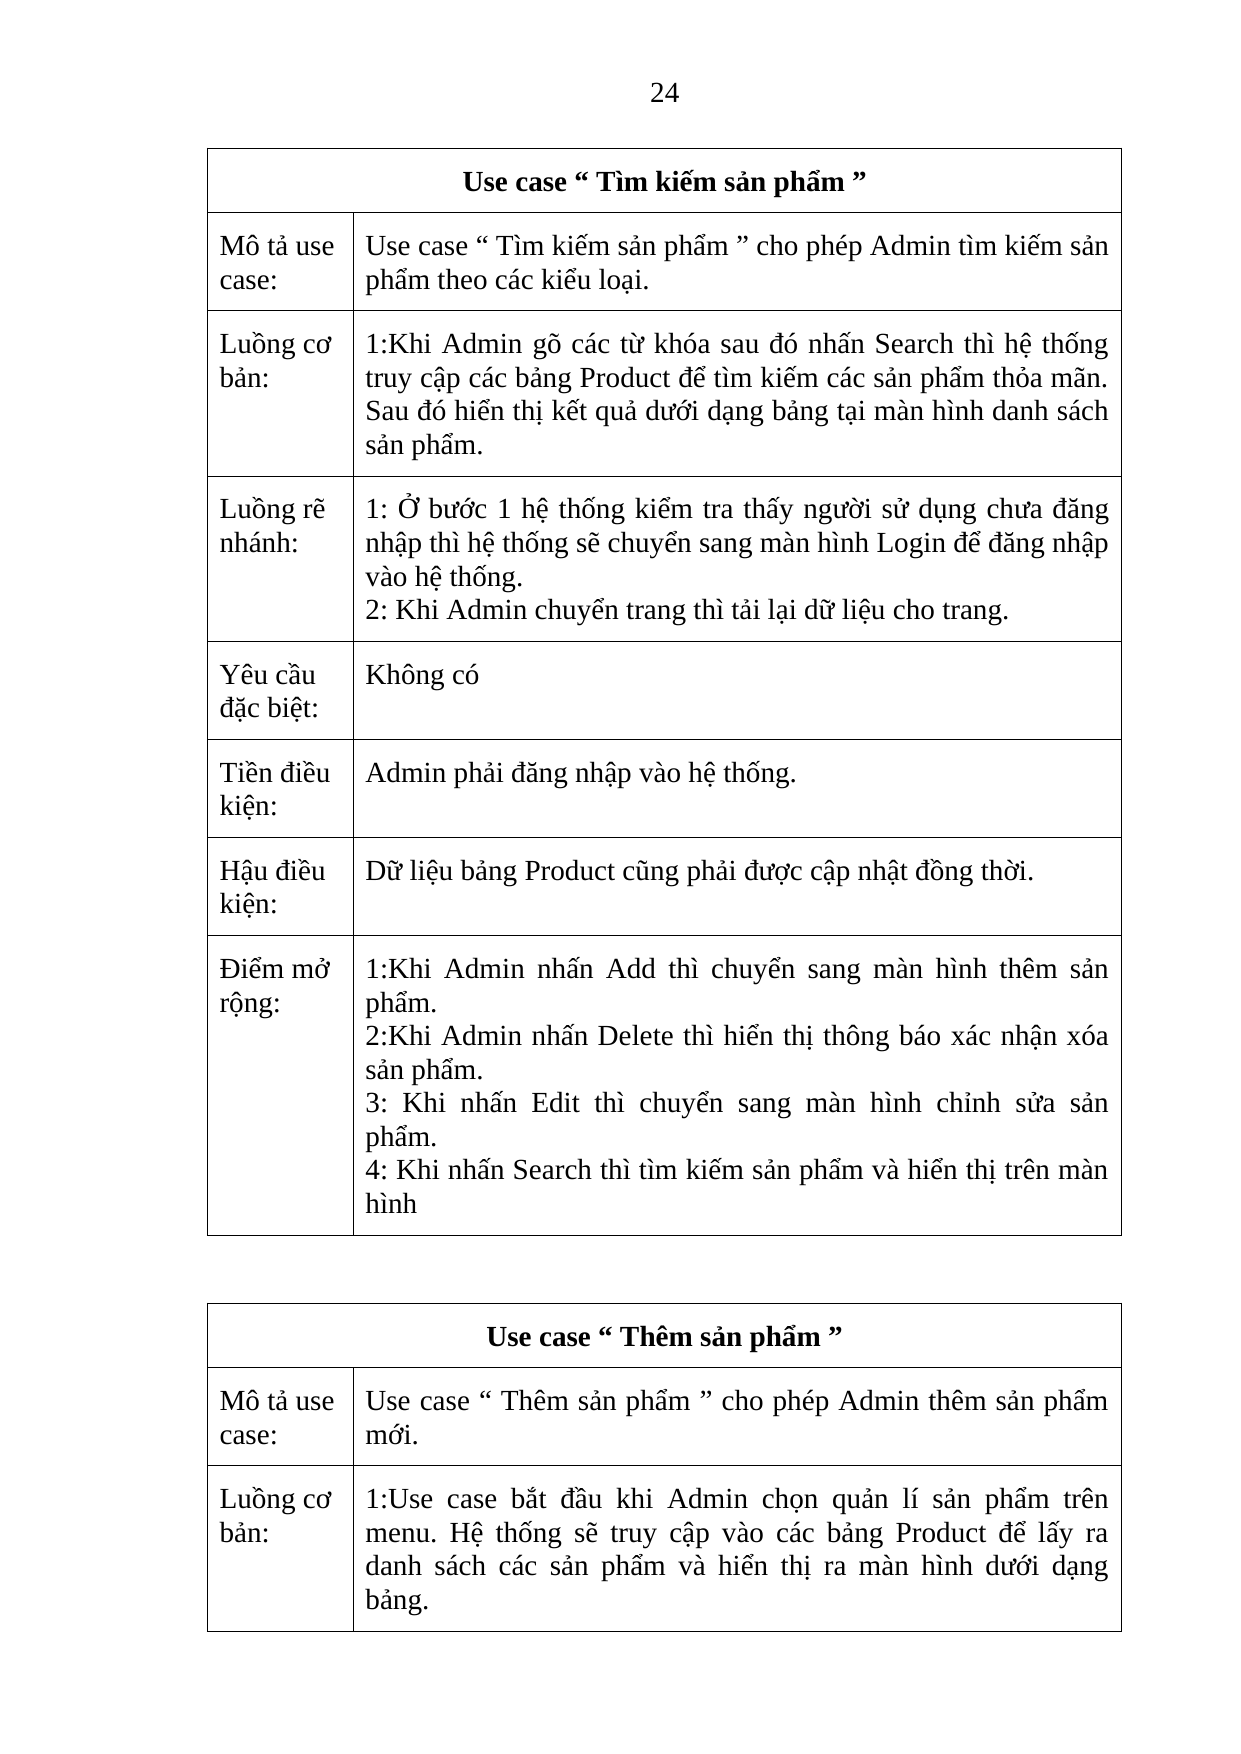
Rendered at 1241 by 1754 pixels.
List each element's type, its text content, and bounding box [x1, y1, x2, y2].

table_cell 1: Ở bước 1 hệ thống kiểm tra thấy người sử dụng chưa đăng nhập thì hệ thống sẽ chuyển sang màn hình Login để đăng nhập vào hệ thống. 2: Khi Admin chuyển trang thì tải lại dữ liệu cho trang. [354, 477, 1121, 641]
table_cell Không có [354, 642, 1121, 739]
table_cell Yêu cầu đặc biệt: [208, 642, 353, 739]
table_cell 1:Khi Admin nhấn Add thì chuyển sang màn hình thêm sản phẩm. 2:Khi Admin nhấn Delete thì hiển thị thông báo xác nhận xóa sản phẩm. 3: Khi nhấn Edit thì chuyển sang màn hình chỉnh sửa sản phẩm. 4: Khi nhấn Search thì tìm kiếm sản phẩm và hiển thị trên màn hình [354, 936, 1121, 1234]
table_cell Điểm mở rộng: [208, 936, 353, 1234]
table_cell Luồng rẽ nhánh: [208, 477, 353, 641]
table_cell Luồng cơ bản: [208, 1466, 353, 1631]
table_cell Mô tả use case: [208, 1368, 353, 1465]
table_cell Hậu điều kiện: [208, 838, 353, 935]
table_cell Use case “ Thêm sản phẩm ” cho phép Admin thêm sản phẩm mới. [354, 1368, 1121, 1465]
table_header Use case “ Thêm sản phẩm ” [208, 1304, 1121, 1367]
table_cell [354, 1466, 1121, 1631]
table_cell Use case “ Tìm kiếm sản phẩm ” cho phép Admin tìm kiếm sản phẩm theo các kiểu loại. [354, 213, 1121, 310]
table_header Use case “ Tìm kiếm sản phẩm ” [208, 149, 1121, 212]
table_cell 1:Khi Admin gõ các từ khóa sau đó nhấn Search thì hệ thống truy cập các bảng Product để tìm kiếm các sản phẩm thỏa mãn. Sau đó hiển thị kết quả dưới dạng bảng tại màn hình danh sách sản phẩm. [354, 311, 1121, 476]
table_cell Admin phải đăng nhập vào hệ thống. [354, 740, 1121, 837]
table_cell Luồng cơ bản: [208, 311, 353, 476]
table_cell Dữ liệu bảng Product cũng phải được cập nhật đồng thời. [354, 838, 1121, 935]
table_cell Mô tả use case: [208, 213, 353, 310]
table_cell Tiền điều kiện: [208, 740, 353, 837]
